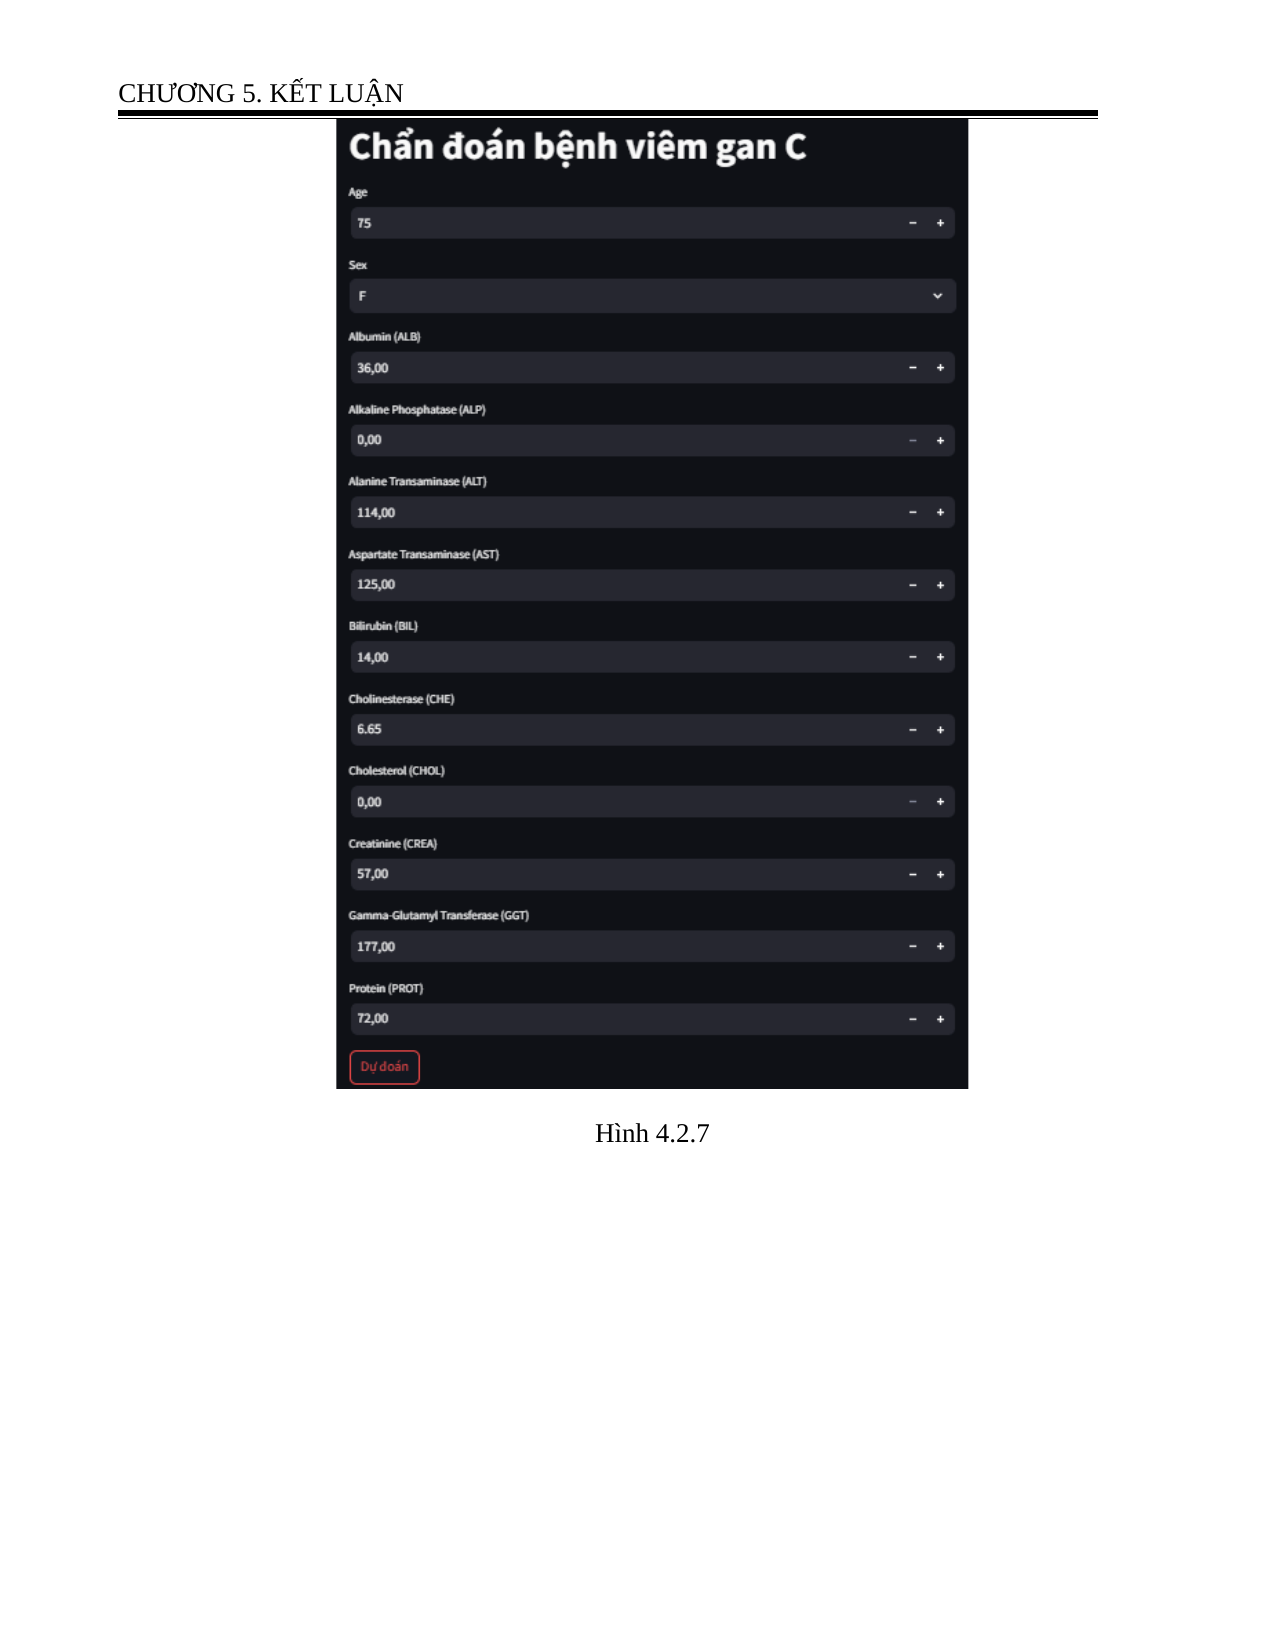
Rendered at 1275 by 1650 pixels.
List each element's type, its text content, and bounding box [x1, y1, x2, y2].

text Hình 4.2.7 [118, 1117, 1098, 1148]
picture [336, 119, 969, 1089]
